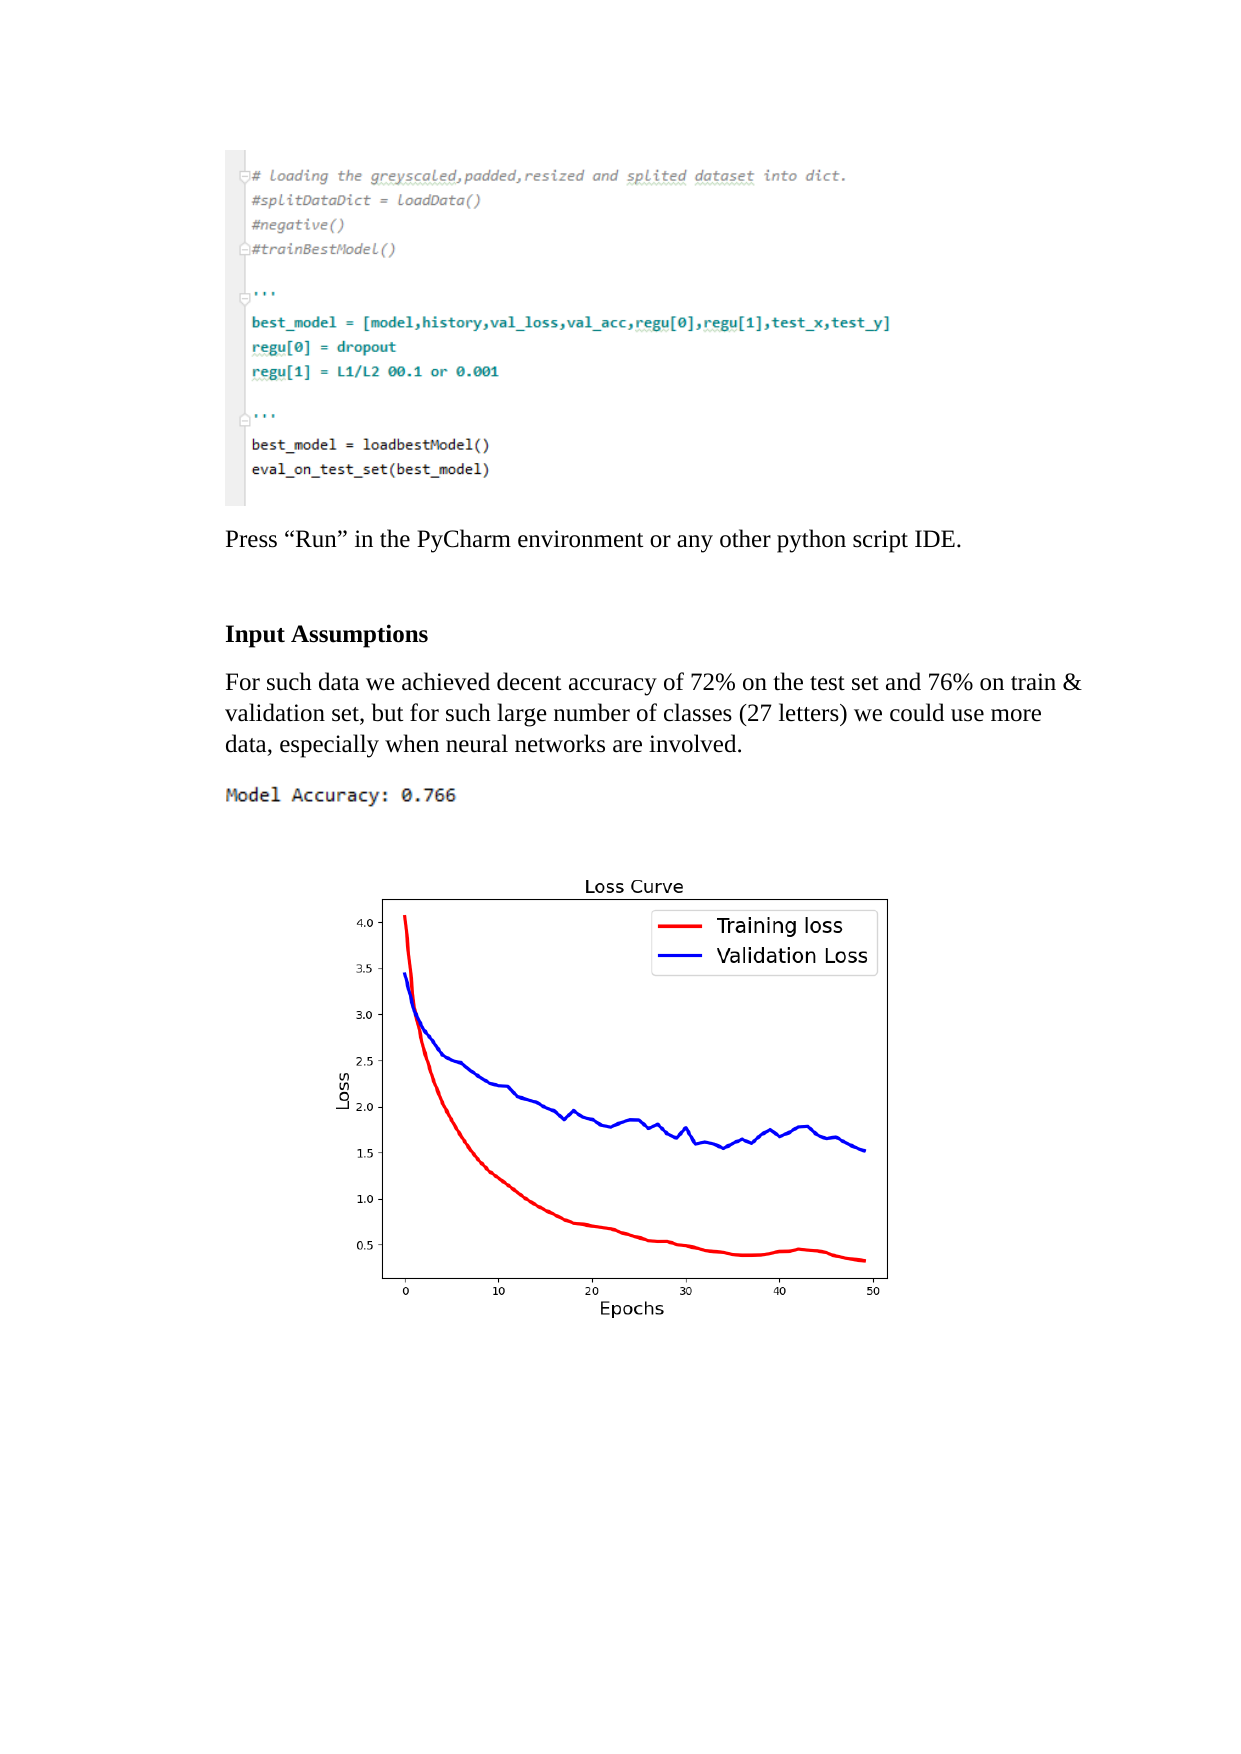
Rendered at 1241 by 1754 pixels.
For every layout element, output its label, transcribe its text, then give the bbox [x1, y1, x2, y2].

text Press “Run” in the PyCharm environment or any other python script IDE. [150, 524, 1090, 553]
picture [225, 777, 472, 813]
text Input Assumptions [150, 619, 1090, 648]
text For such data we achieved decent accuracy of 72% on the test set and 76% on train & validation set, but for such large number of classes (27 letters) we could use more data, especially when neural networks are involved. [225, 667, 1090, 758]
picture [225, 150, 931, 506]
picture [326, 859, 915, 1328]
